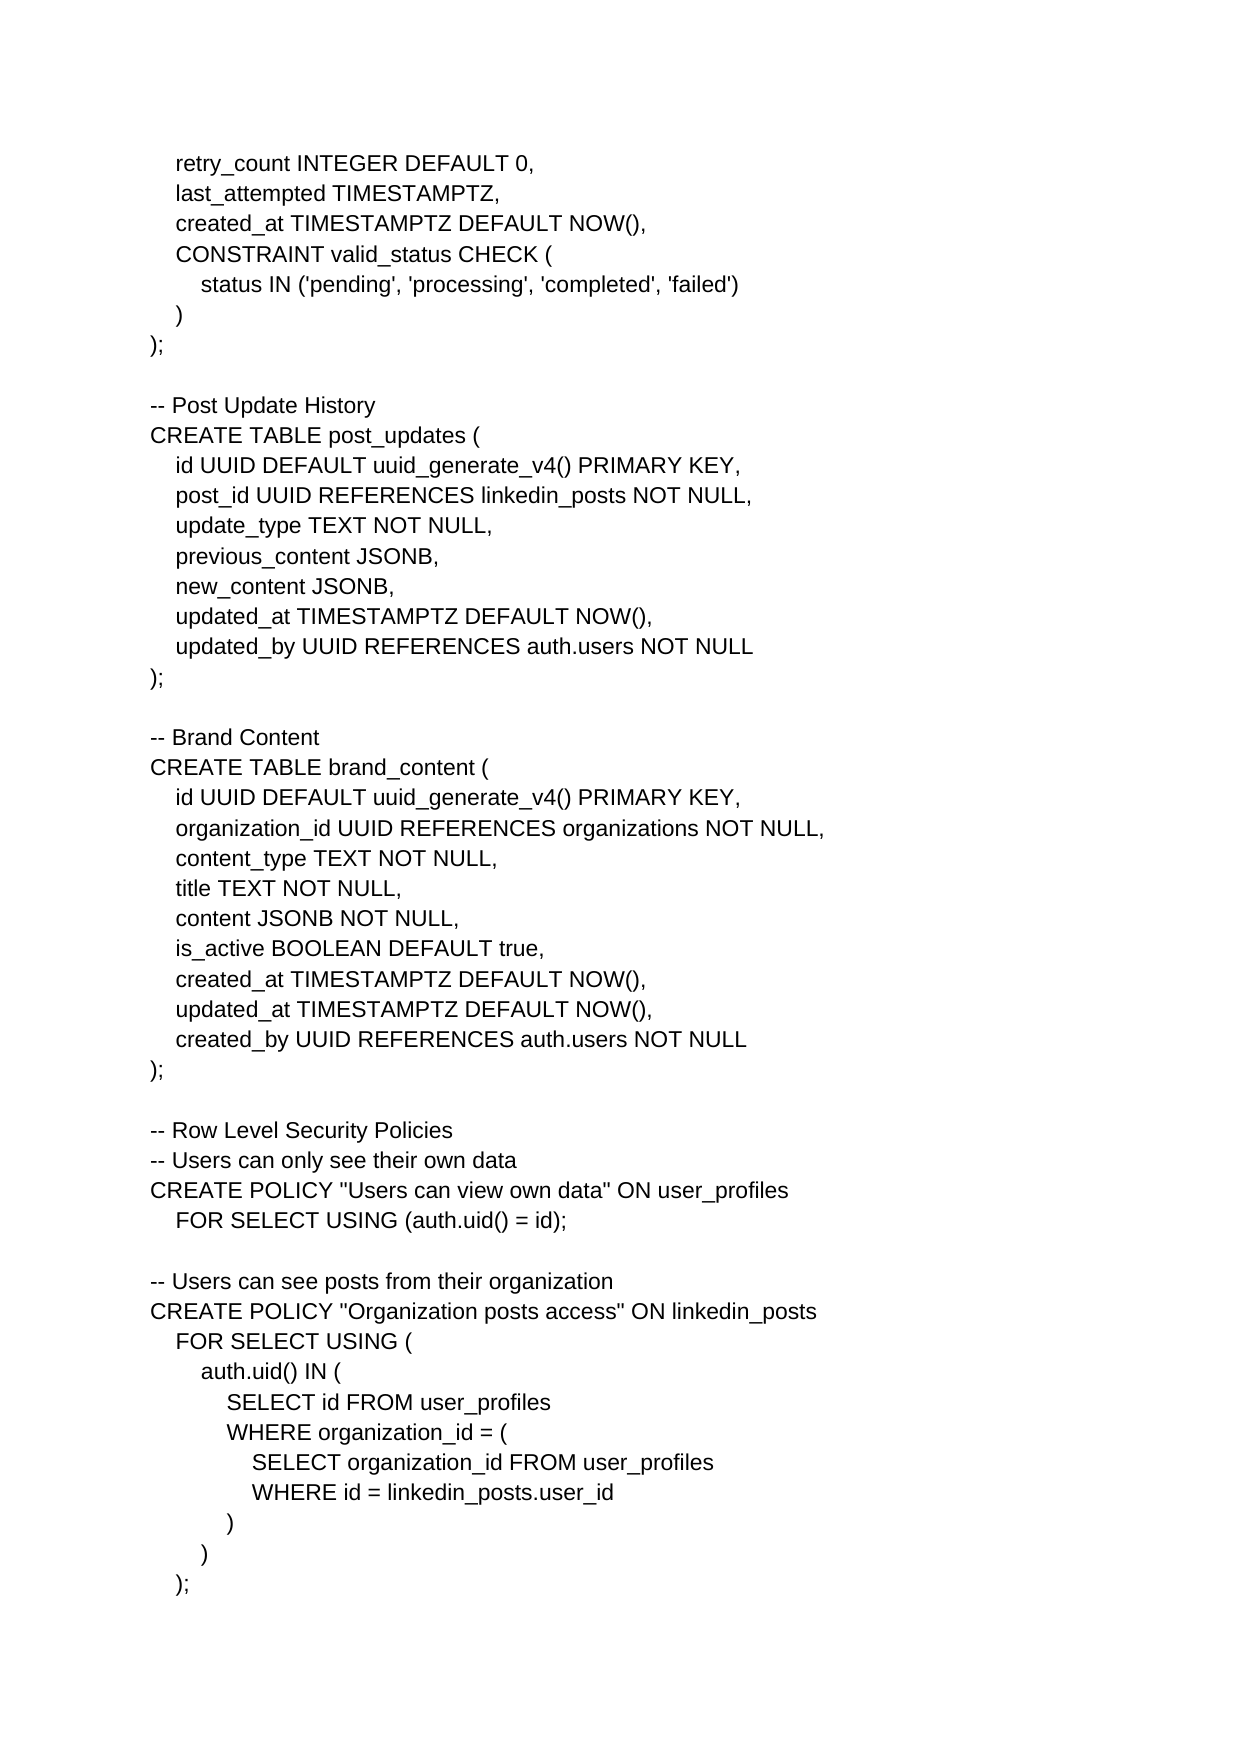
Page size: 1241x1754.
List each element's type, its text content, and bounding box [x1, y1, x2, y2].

text ) [150, 1509, 1090, 1536]
text id UUID DEFAULT uuid_generate_v4() PRIMARY KEY, [150, 452, 1090, 478]
text created_at TIMESTAMPTZ DEFAULT NOW(), [150, 966, 1090, 992]
text -- Post Update History [150, 392, 1090, 418]
text ); [150, 331, 1090, 358]
text ) [150, 301, 1090, 327]
text auth.uid() IN ( [150, 1358, 1090, 1385]
text -- Users can only see their own data [150, 1147, 1090, 1173]
text FOR SELECT USING ( [150, 1328, 1090, 1354]
text -- Users can see posts from their organization [150, 1268, 1090, 1294]
text post_id UUID REFERENCES linkedin_posts NOT NULL, [150, 482, 1090, 509]
text SELECT id FROM user_profiles [150, 1388, 1090, 1415]
text created_at TIMESTAMPTZ DEFAULT NOW(), [150, 210, 1090, 237]
text is_active BOOLEAN DEFAULT true, [150, 935, 1090, 962]
text organization_id UUID REFERENCES organizations NOT NULL, [150, 814, 1090, 841]
text previous_content JSONB, [150, 543, 1090, 569]
text last_attempted TIMESTAMPTZ, [150, 180, 1090, 207]
text CONSTRAINT valid_status CHECK ( [150, 241, 1090, 267]
text status IN ('pending', 'processing', 'completed', 'failed') [150, 271, 1090, 297]
text new_content JSONB, [150, 573, 1090, 599]
text id UUID DEFAULT uuid_generate_v4() PRIMARY KEY, [150, 784, 1090, 811]
text -- Row Level Security Policies [150, 1117, 1090, 1143]
text -- Brand Content [150, 724, 1090, 750]
text content_type TEXT NOT NULL, [150, 845, 1090, 871]
text update_type TEXT NOT NULL, [150, 512, 1090, 539]
text CREATE POLICY "Organization posts access" ON linkedin_posts [150, 1298, 1090, 1324]
text FOR SELECT USING (auth.uid() = id); [150, 1207, 1090, 1234]
text ); [150, 1570, 1090, 1596]
text CREATE POLICY "Users can view own data" ON user_profiles [150, 1177, 1090, 1203]
text WHERE id = linkedin_posts.user_id [150, 1479, 1090, 1506]
text ); [150, 663, 1090, 690]
text WHERE organization_id = ( [150, 1419, 1090, 1445]
text retry_count INTEGER DEFAULT 0, [150, 150, 1090, 176]
text title TEXT NOT NULL, [150, 875, 1090, 901]
text updated_at TIMESTAMPTZ DEFAULT NOW(), [150, 996, 1090, 1022]
text updated_by UUID REFERENCES auth.users NOT NULL [150, 633, 1090, 660]
text CREATE TABLE brand_content ( [150, 754, 1090, 781]
text SELECT organization_id FROM user_profiles [150, 1449, 1090, 1475]
text ) [150, 1539, 1090, 1566]
text updated_at TIMESTAMPTZ DEFAULT NOW(), [150, 603, 1090, 629]
text content JSONB NOT NULL, [150, 905, 1090, 932]
text ); [150, 1056, 1090, 1083]
text created_by UUID REFERENCES auth.users NOT NULL [150, 1026, 1090, 1052]
text CREATE TABLE post_updates ( [150, 422, 1090, 448]
